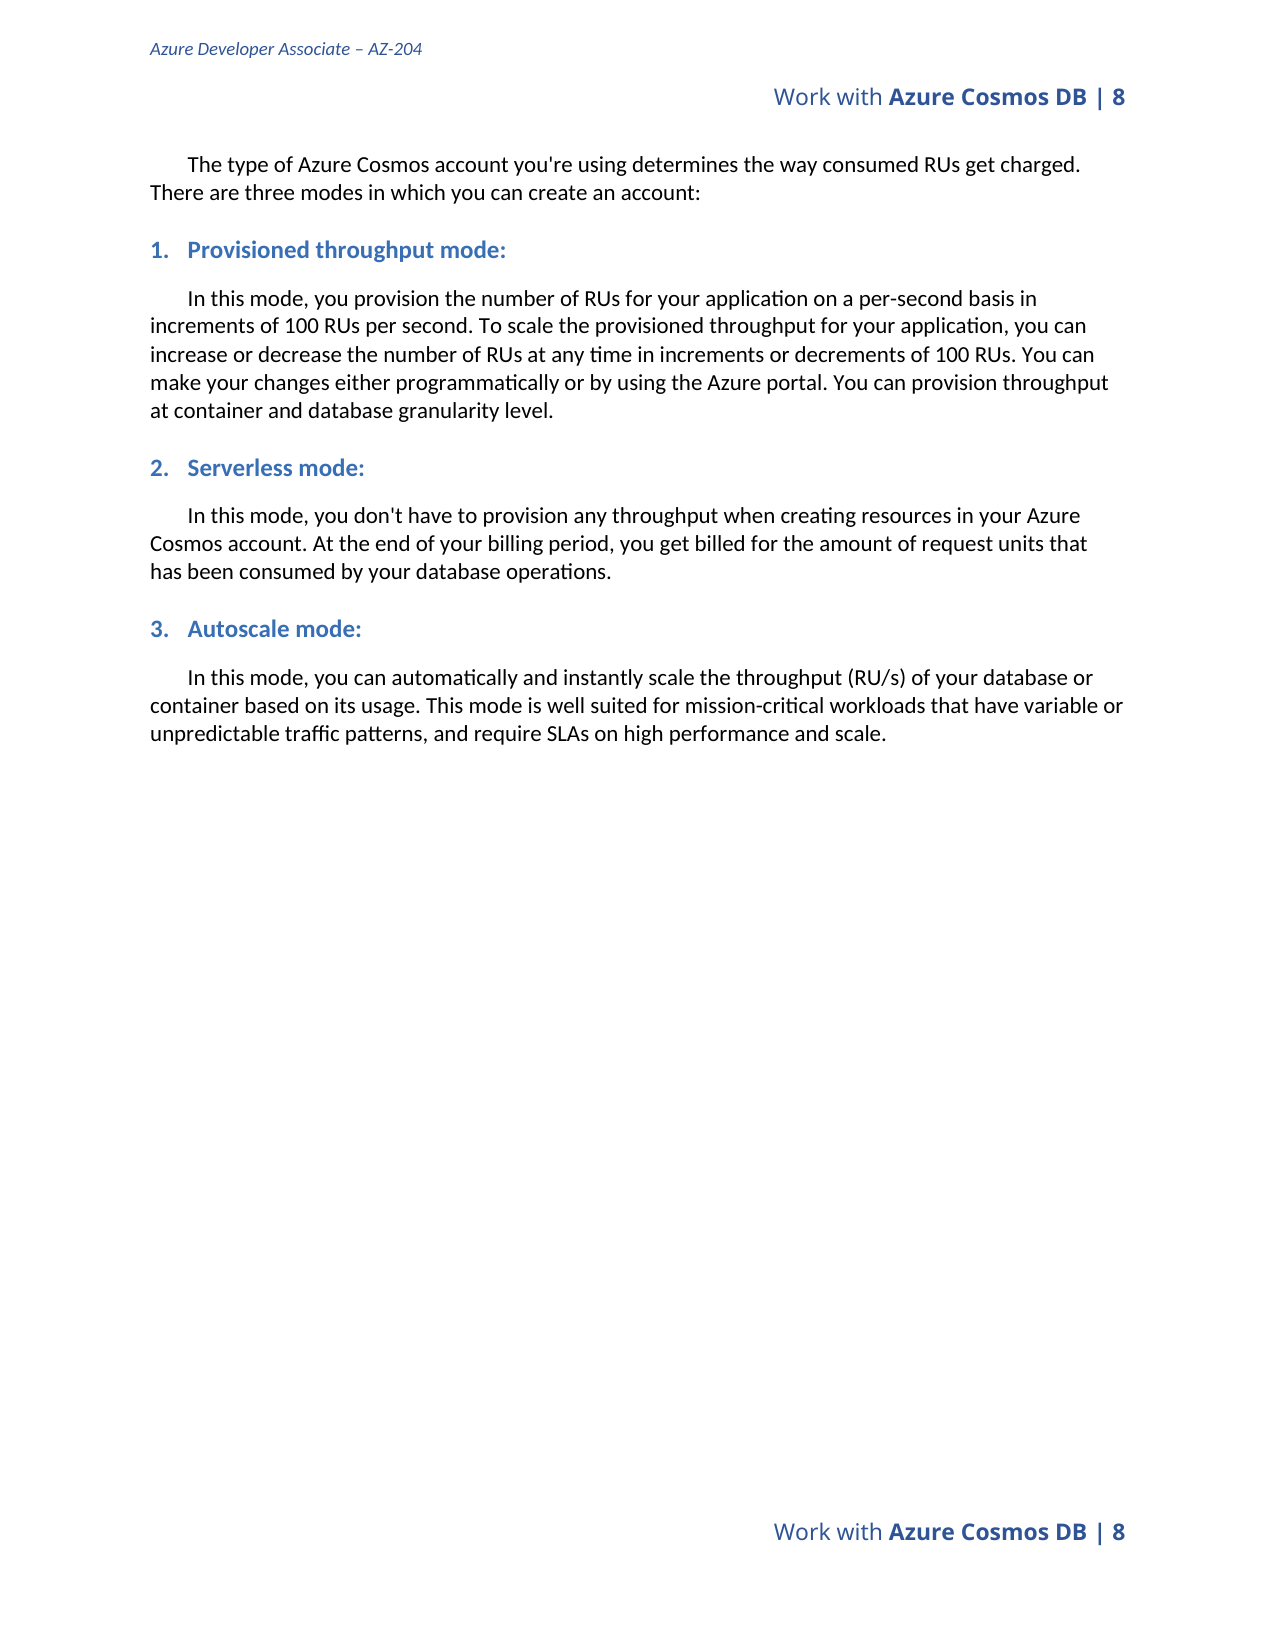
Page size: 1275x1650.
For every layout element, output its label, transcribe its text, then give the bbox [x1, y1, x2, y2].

list Autoscale mode: [150, 613, 1125, 644]
text In this mode, you can automatically and instantly scale the throughput (RU/s) of your database or container based on its usage. This mode is well suited for mission-critical workloads that have variable or unpredictable traffic patterns, and require SLAs on high performance and scale. [150, 663, 1125, 747]
text The type of Azure Cosmos account you're using determines the way consumed RUs get charged. There are three modes in which you can create an account: [150, 150, 1125, 206]
text In this mode, you provision the number of RUs for your application on a per-second basis in increments of 100 RUs per second. To scale the provisioned throughput for your application, you can increase or decrease the number of RUs at any time in increments or decrements of 100 RUs. You can make your changes either programmatically or by using the Azure portal. You can provision throughput at container and database granularity level. [150, 284, 1125, 424]
list Serverless mode: [150, 452, 1125, 482]
list Provisioned throughput mode: [150, 234, 1125, 264]
text In this mode, you don't have to provision any throughput when creating resources in your Azure Cosmos account. At the end of your billing period, you get billed for the amount of request units that has been consumed by your database operations. [150, 501, 1125, 585]
